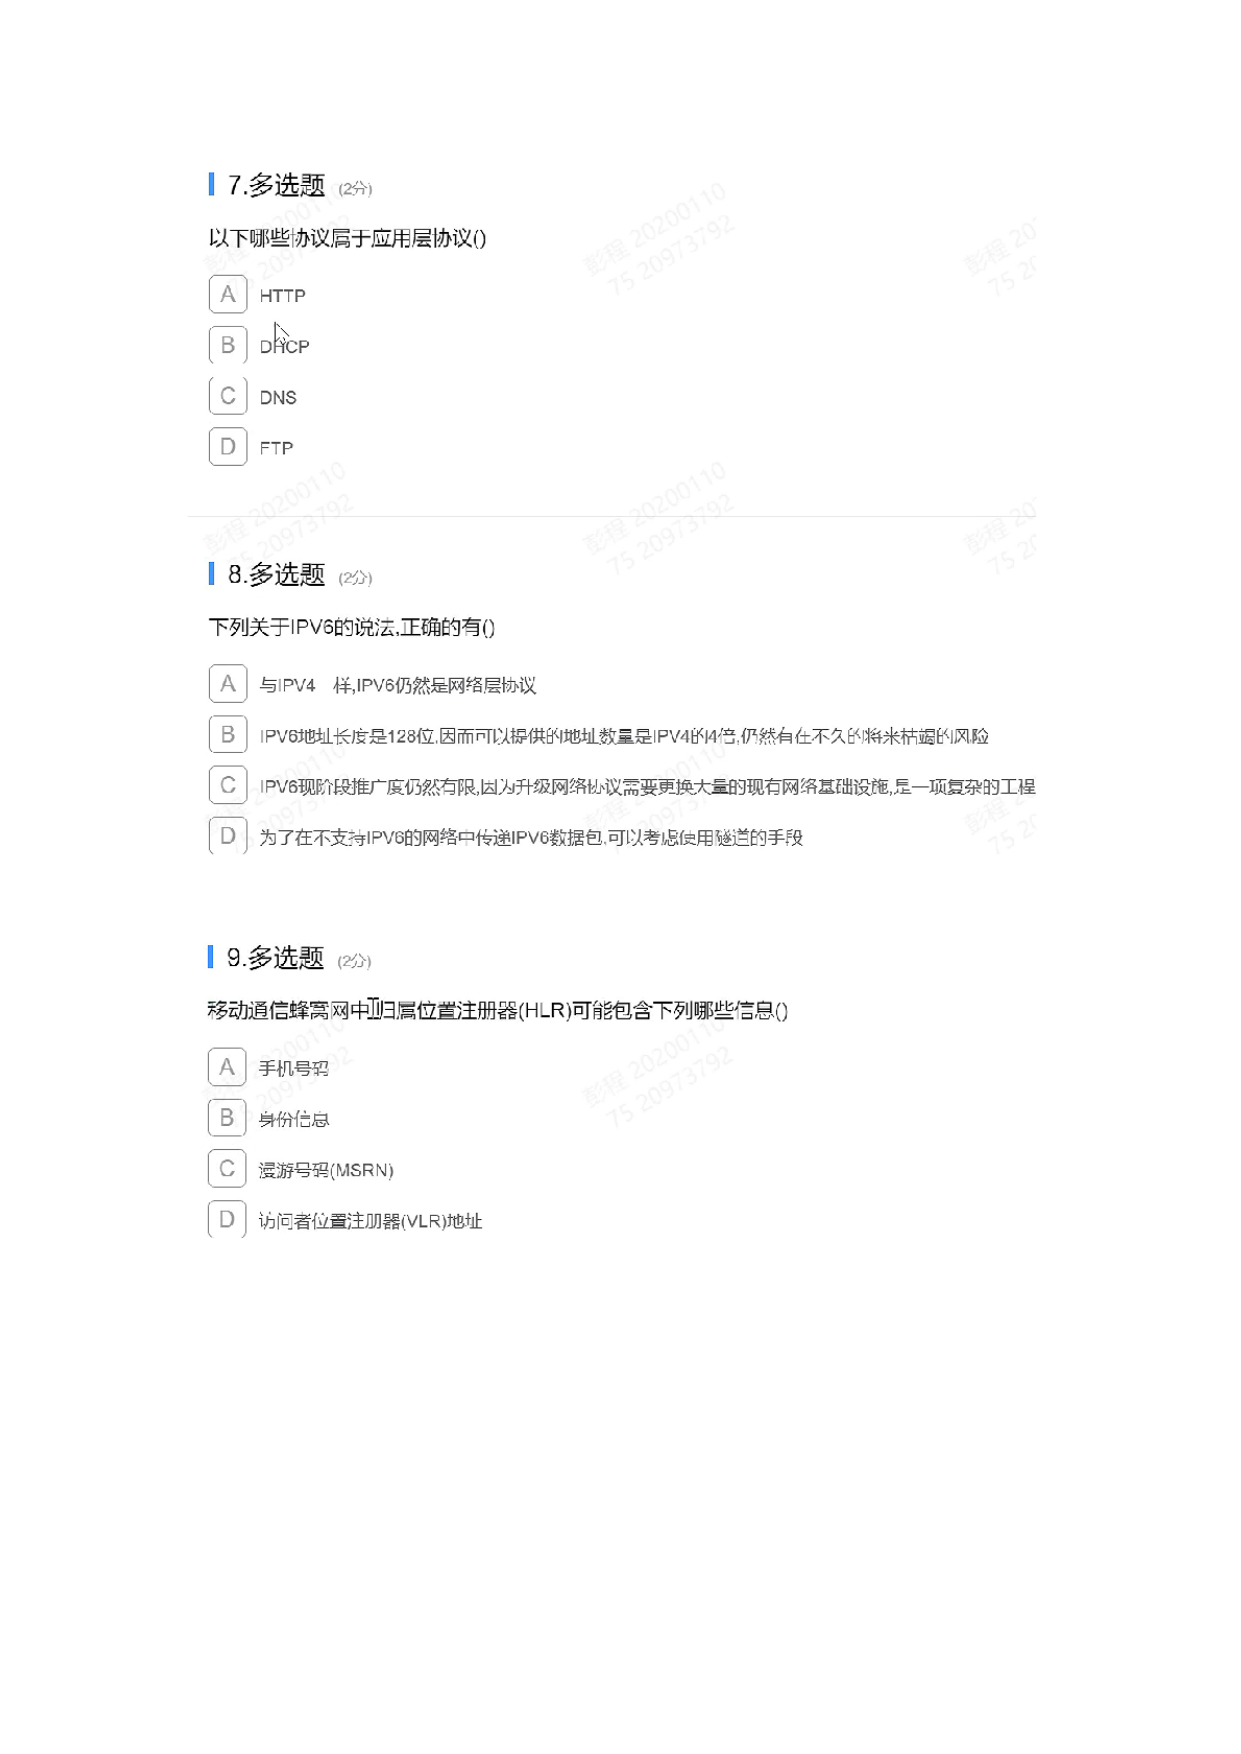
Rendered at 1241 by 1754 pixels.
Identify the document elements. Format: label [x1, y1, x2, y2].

picture [187, 942, 795, 1241]
picture [187, 162, 1037, 871]
